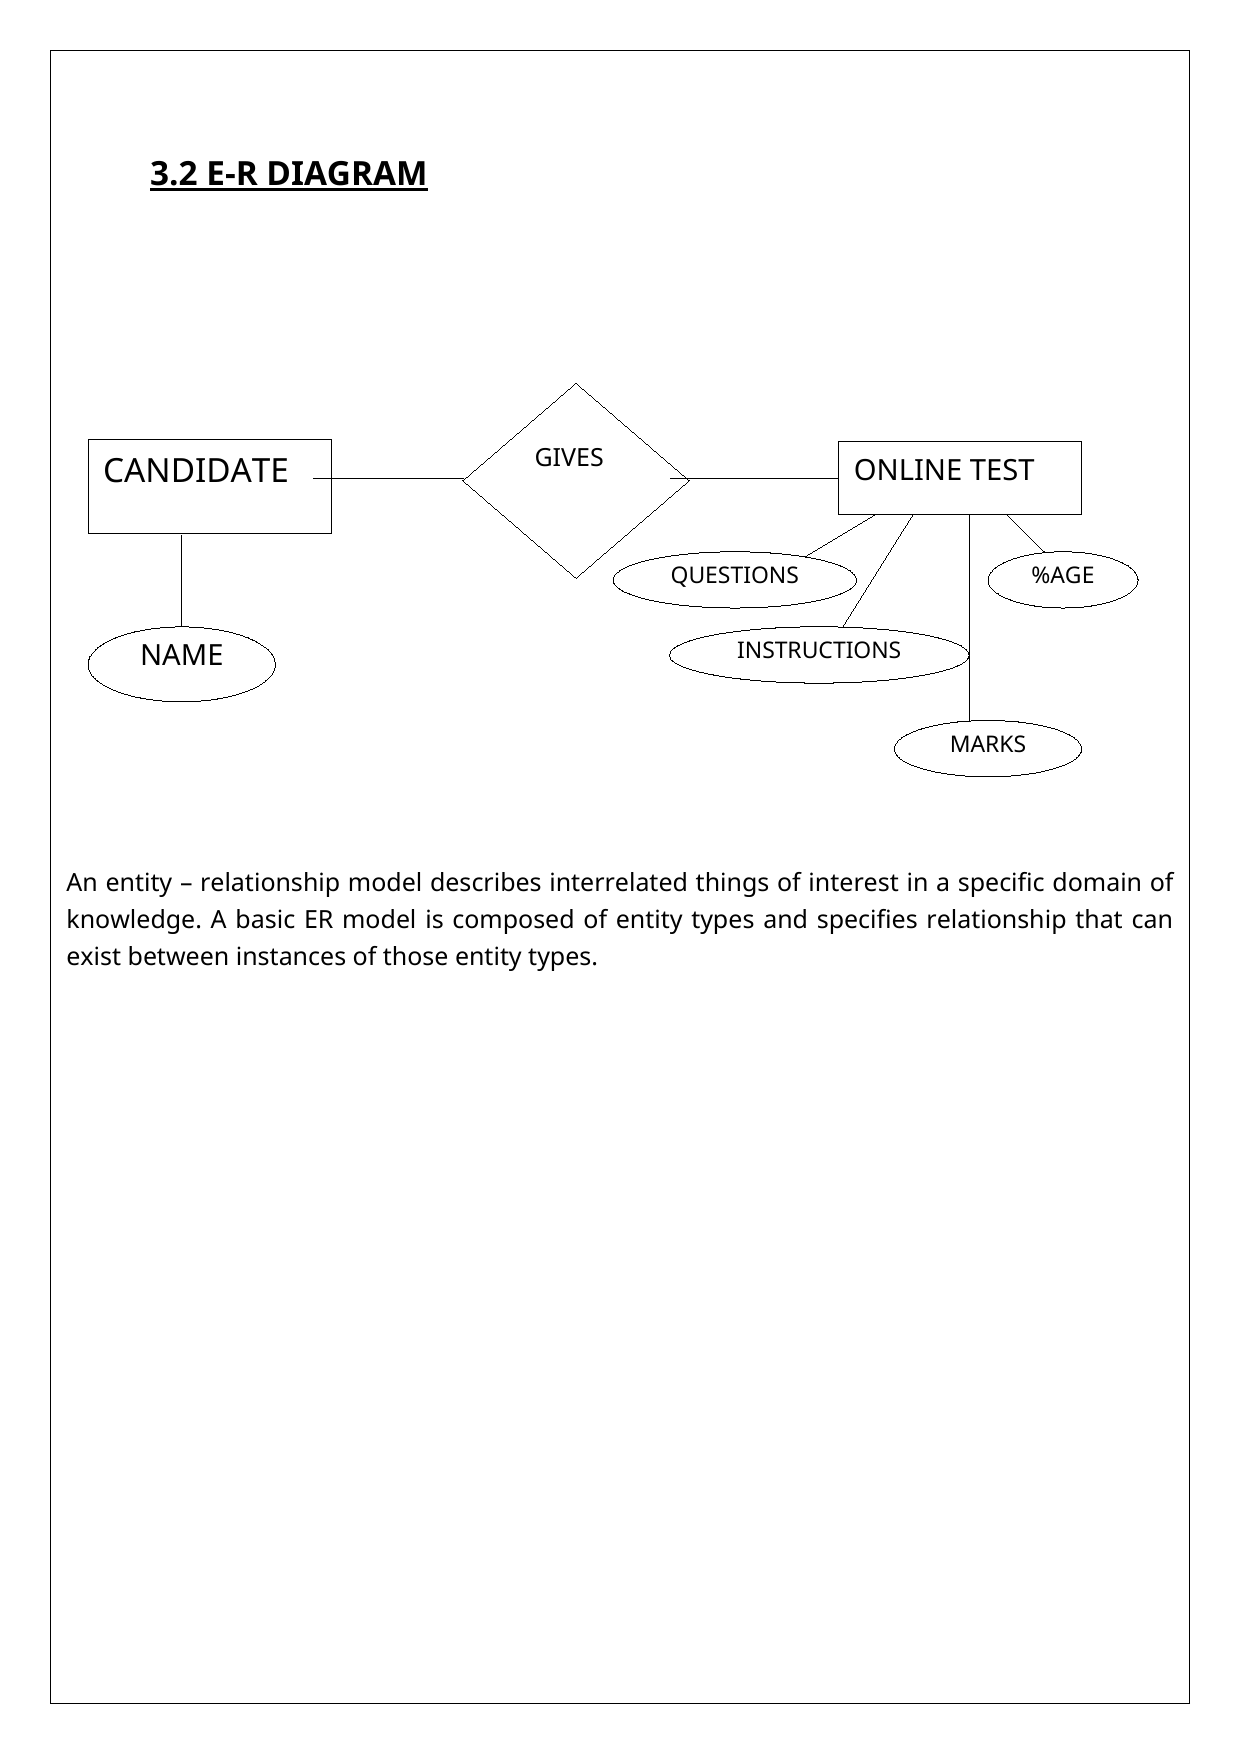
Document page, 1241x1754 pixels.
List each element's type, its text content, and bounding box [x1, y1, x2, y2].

text 3.2 E-R DIAGRAM [150, 150, 1090, 195]
